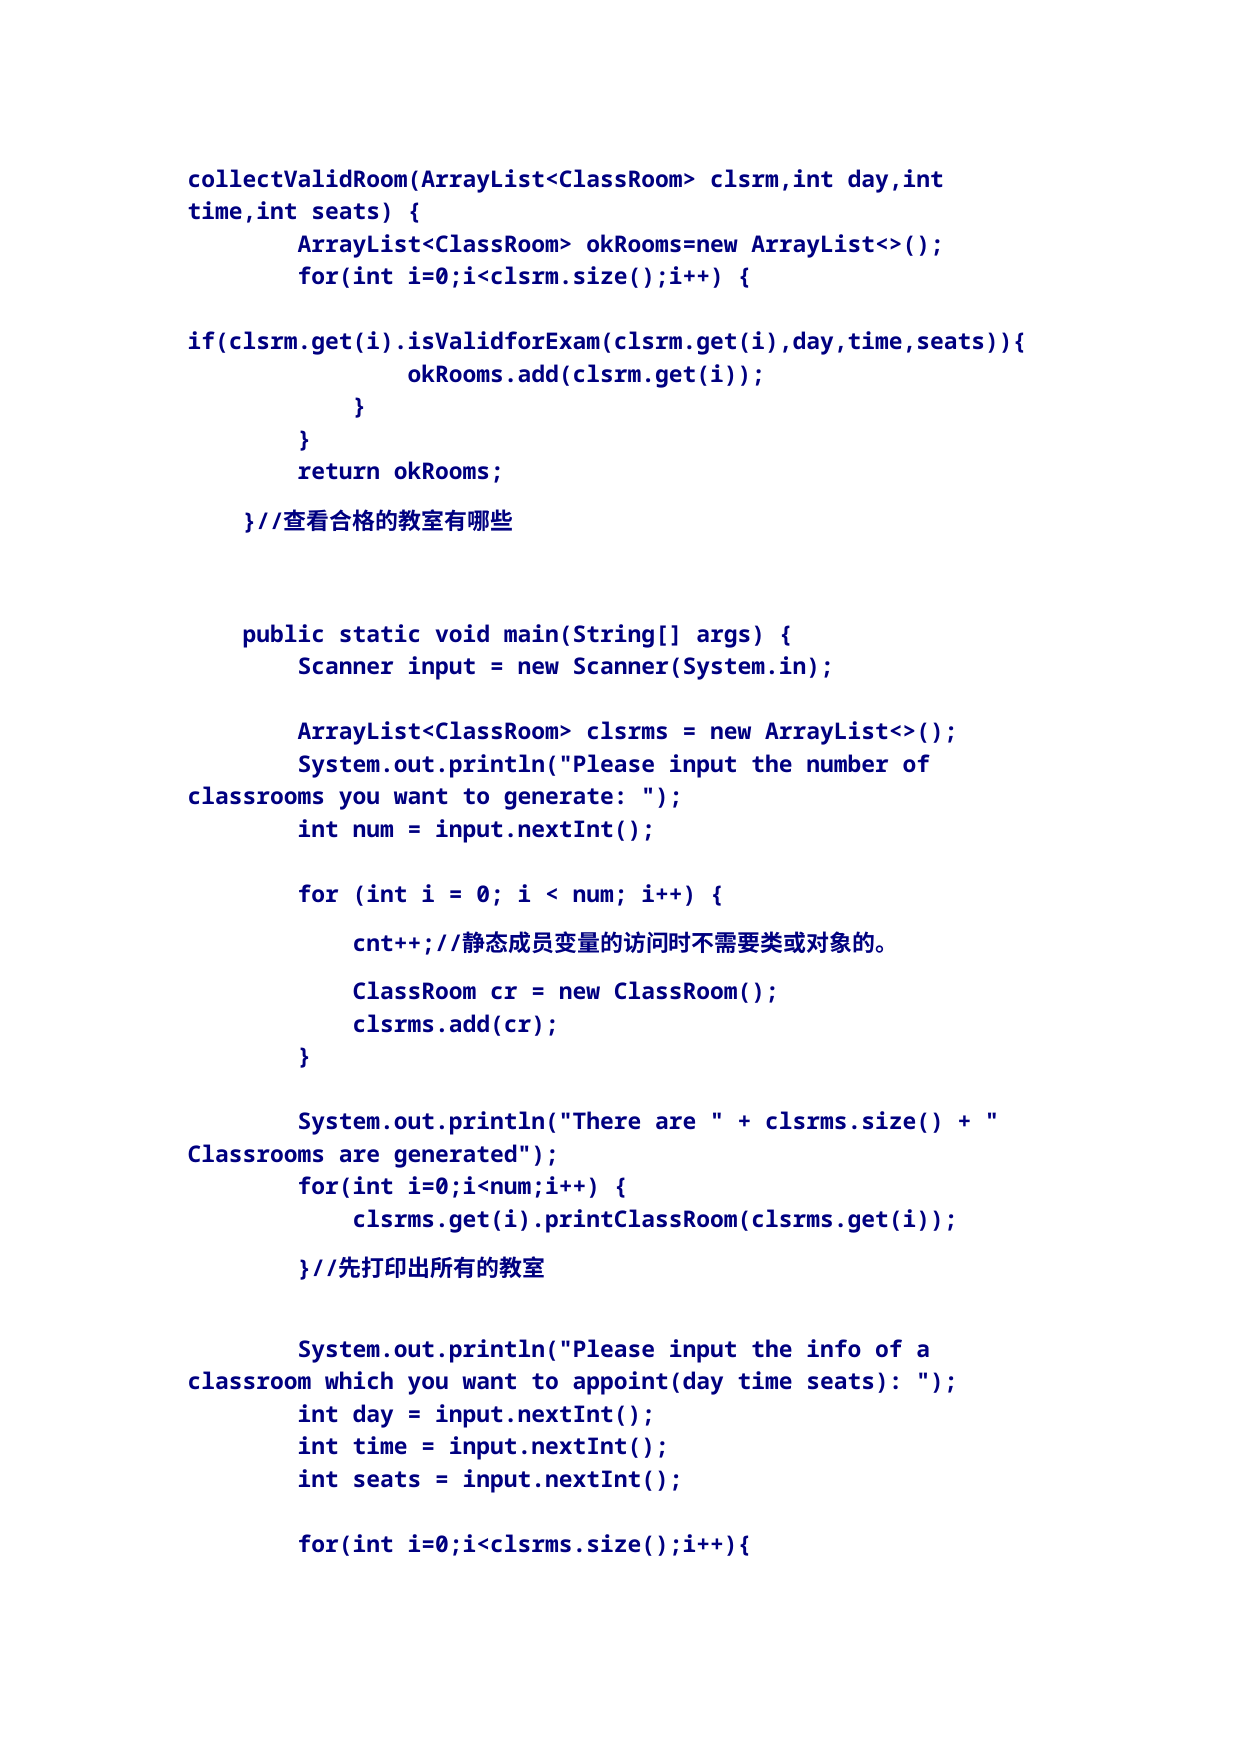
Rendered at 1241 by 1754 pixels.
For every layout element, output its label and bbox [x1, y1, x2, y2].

text [187, 162, 1053, 1592]
